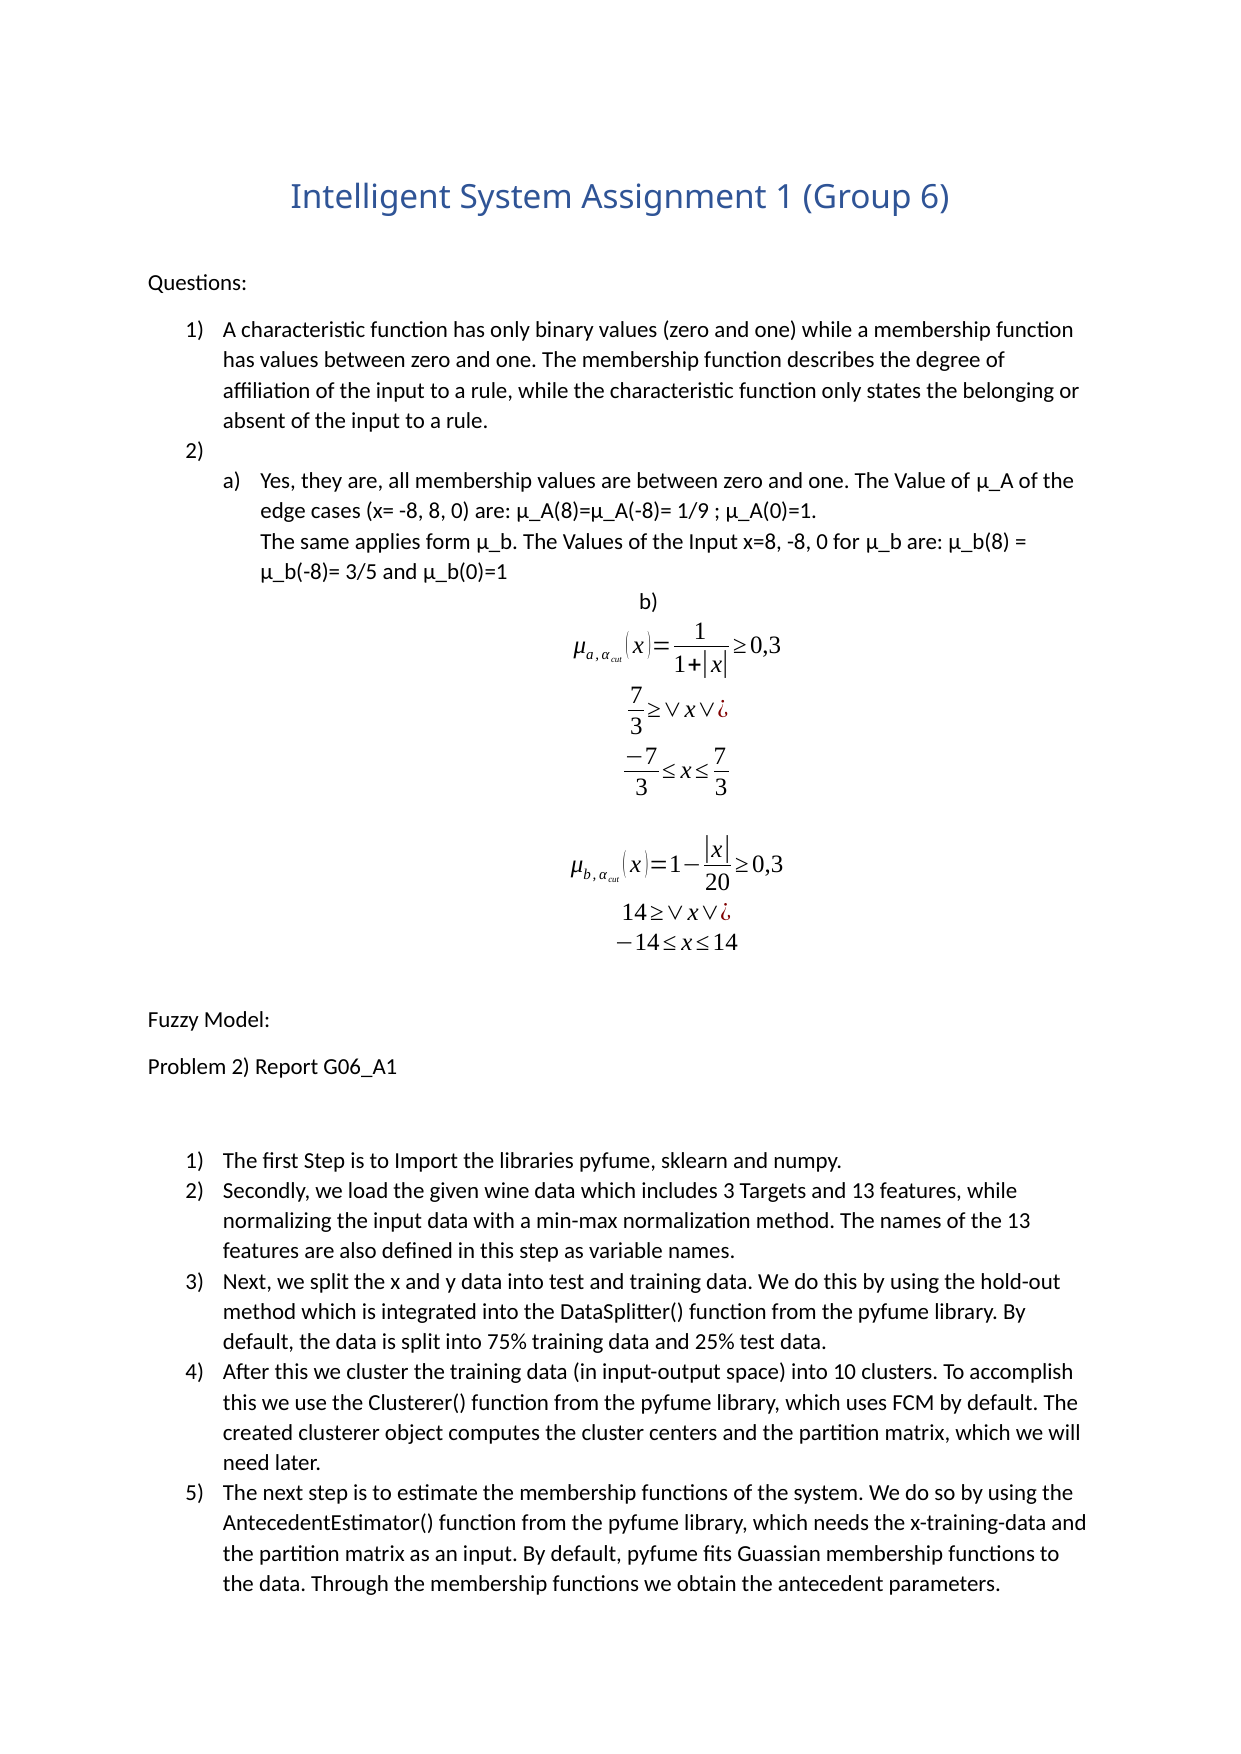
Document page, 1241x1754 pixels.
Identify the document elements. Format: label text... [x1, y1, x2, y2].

list Secondly, we load the given wine data which includes 3 Targets and 13 features, while normalizing the input data with a min-max normalization method. The names of the 13 features are also defined in this step as variable names. [185, 1176, 1093, 1264]
list A characteristic function has only binary values (zero and one) while a membership function has values between zero and one. The membership function describes the degree of affiliation of the input to a rule, while the characteristic function only states the belonging or absent of the input to a rule. [185, 315, 1093, 434]
text Problem 2) Report G06_A1 [148, 1052, 1093, 1080]
text Questions: [148, 268, 1093, 296]
list Yes, they are, all membership values are between zero and one. The Value of µ_A of the edge cases (x= -8, 8, 0) are: µ_A(8)=µ_A(-8)= 1/9 ; µ_A(0)=1. [223, 466, 1093, 524]
list The next step is to estimate the membership functions of the system. We do so by using the AntecedentEstimator() function from the pyfume library, which needs the x-training-data and the partition matrix as an input. By default, pyfume fits Guassian membership functions to the data. Through the membership functions we obtain the antecedent parameters. [185, 1478, 1093, 1597]
subtitle Intelligent System Assignment 1 (Group 6) [148, 173, 1093, 218]
list Next, we split the x and y data into test and training data. We do this by using the hold-out method which is integrated into the DataSplitter() function from the pyfume library. By default, the data is split into 75% training data and 25% test data. [185, 1267, 1093, 1355]
list The first Step is to Import the libraries pyfume, sklearn and numpy. [185, 1146, 1093, 1174]
list The same applies form µ_b. The Values of the Input x=8, -8, 0 for µ_b are: µ_b(8) = µ_b(-8)= 3/5 and µ_b(0)=1 [260, 527, 1093, 585]
text Fuzzy Model: [148, 1005, 1093, 1033]
list After this we cluster the training data (in input-output space) into 10 clusters. To accomplish this we use the Clusterer() function from the pyfume library, which uses FCM by default. The created clusterer object computes the cluster centers and the partition matrix, which we will need later. [185, 1357, 1093, 1476]
